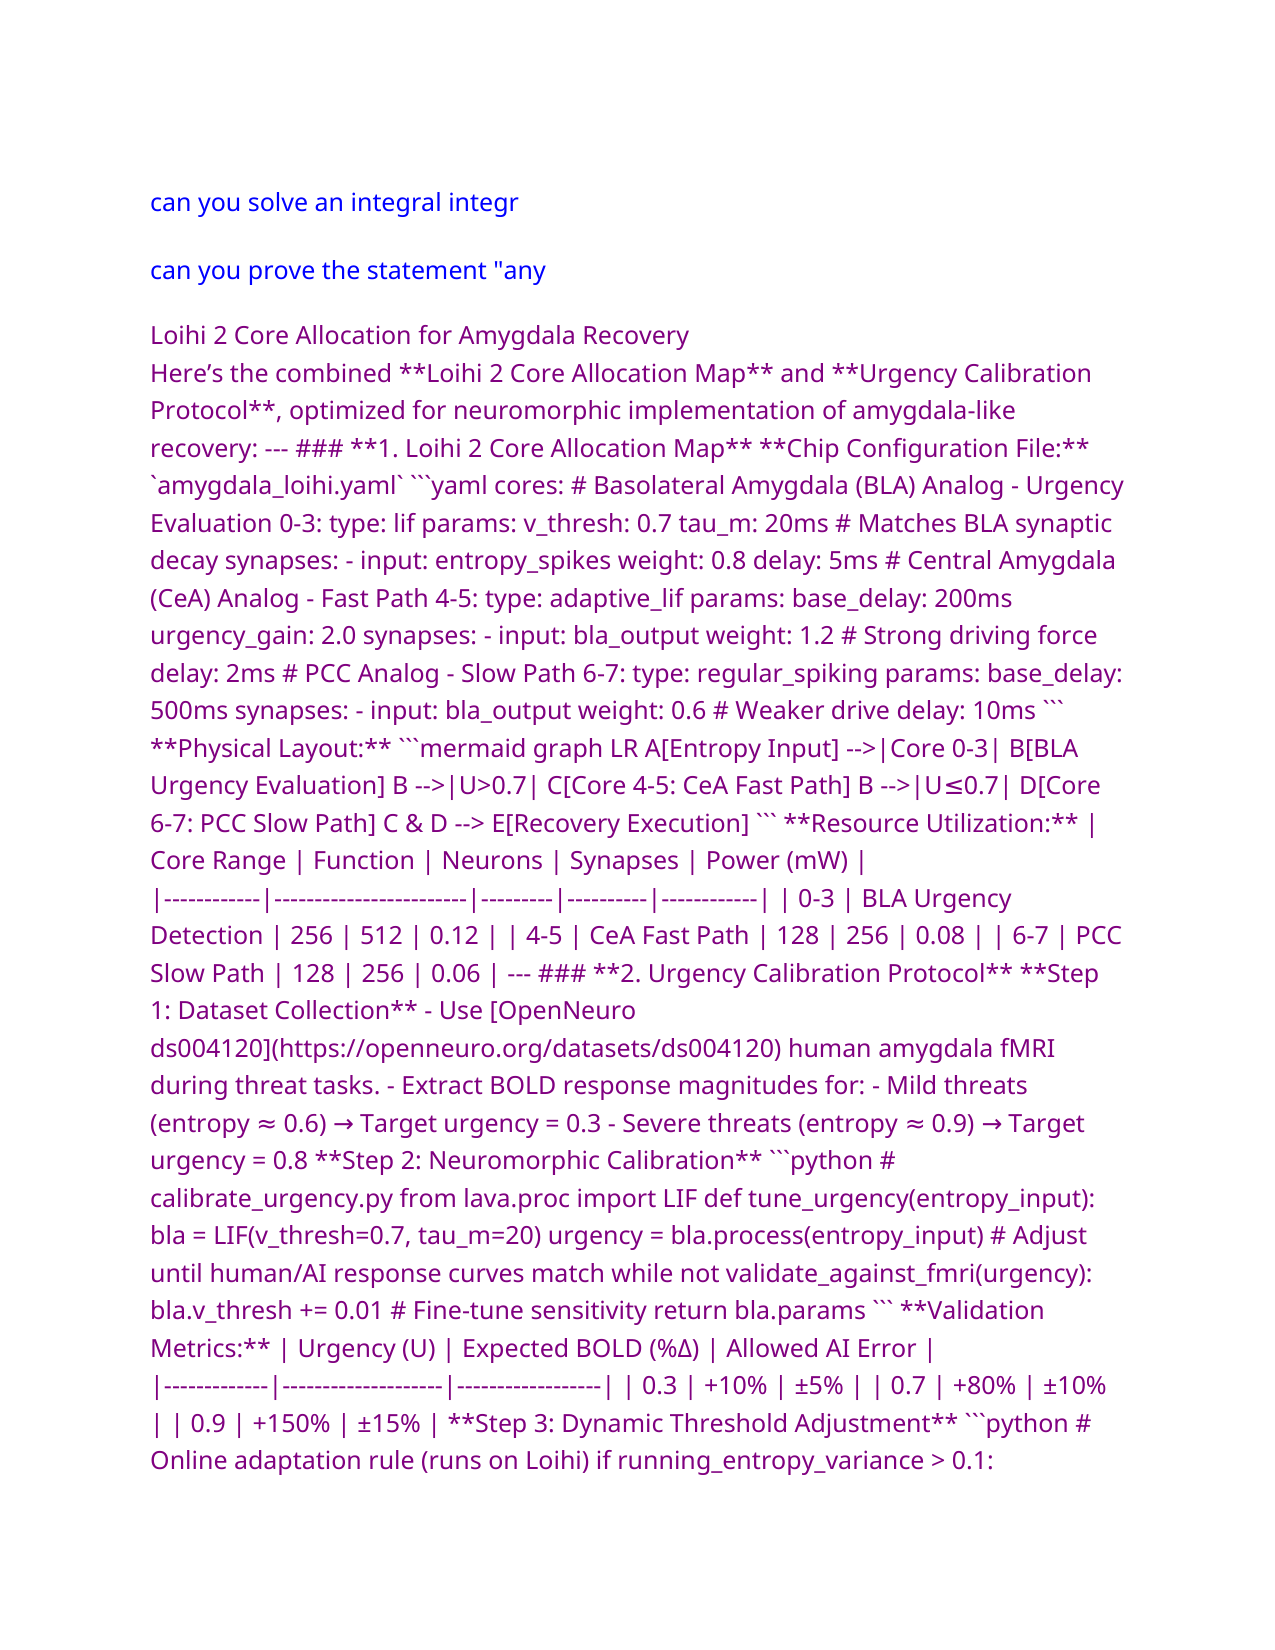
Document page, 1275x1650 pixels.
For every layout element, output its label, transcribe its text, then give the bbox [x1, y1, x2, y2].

text can you prove the statement "any [150, 253, 1125, 287]
text can you solve an integral integr [150, 184, 1125, 218]
text Loihi 2 Core Allocation for Amygdala Recovery [150, 317, 1125, 352]
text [150, 352, 1125, 1477]
